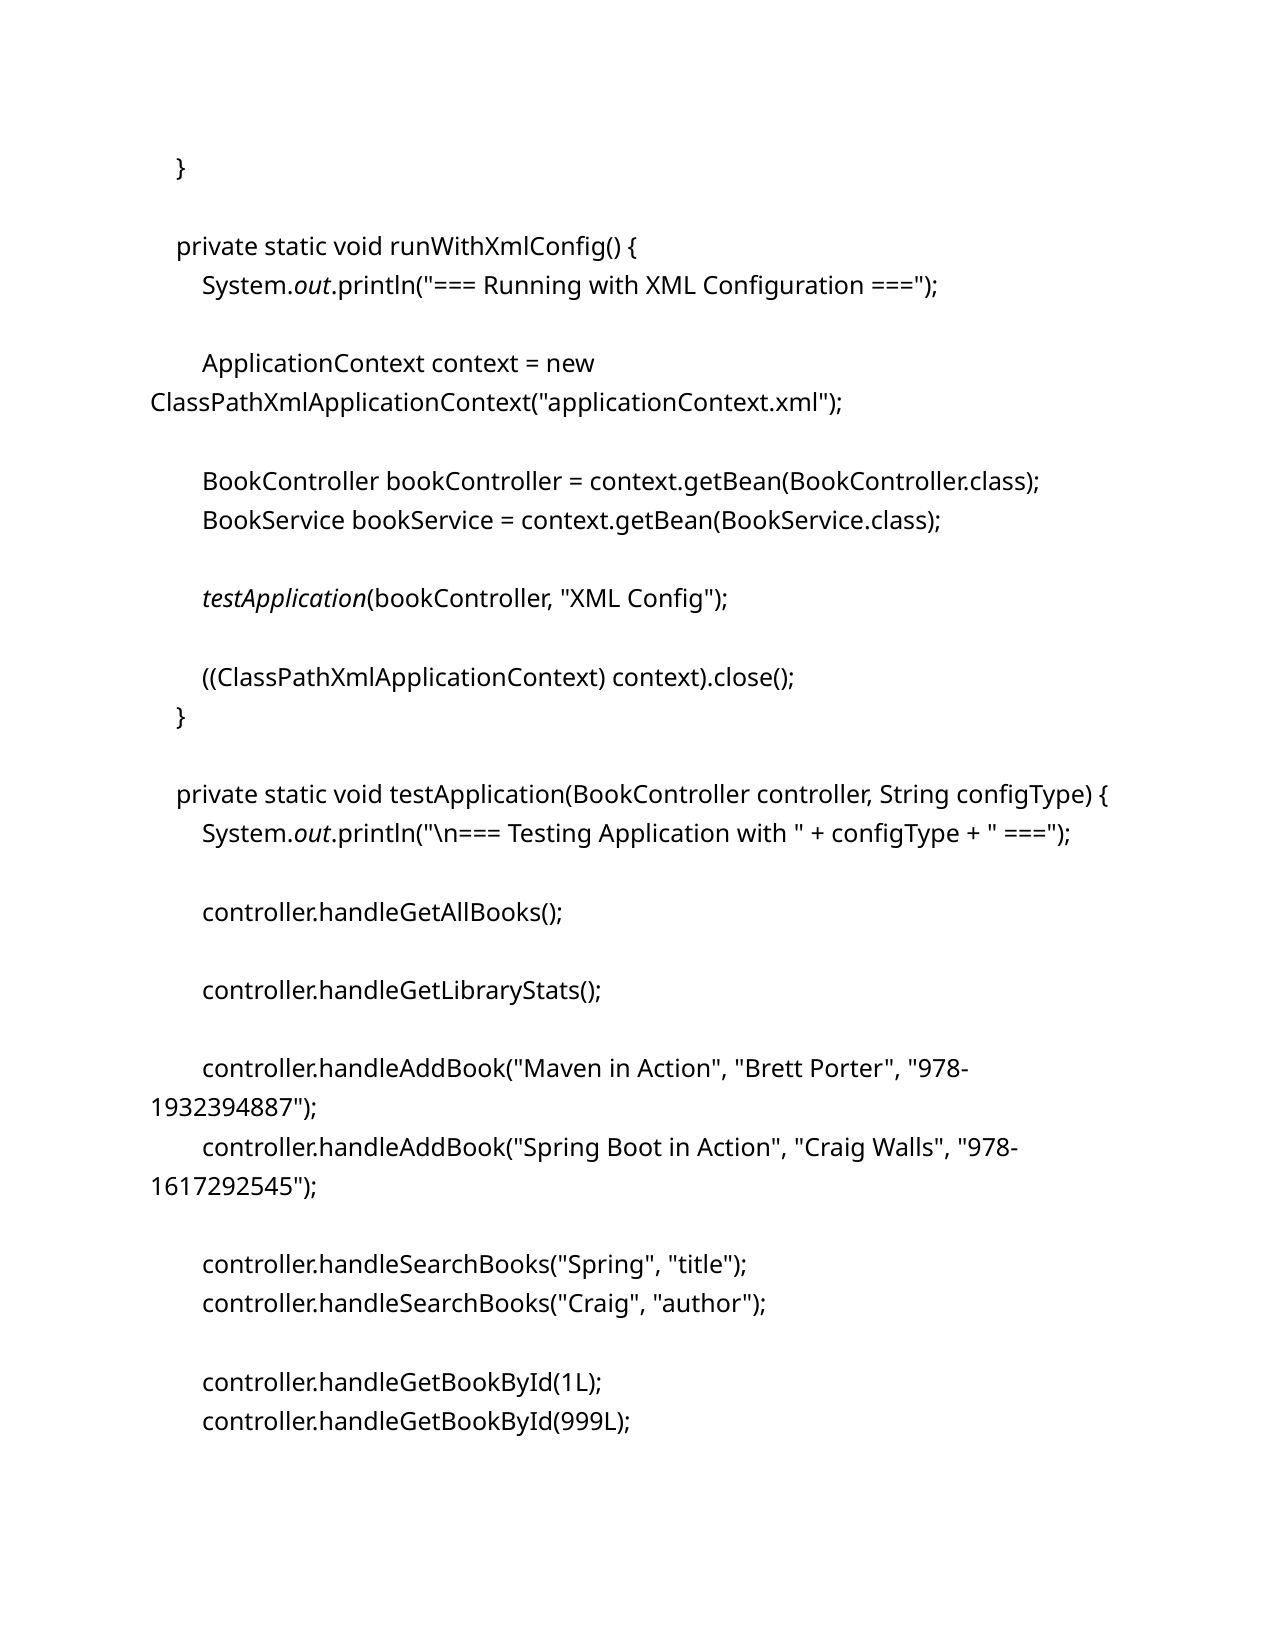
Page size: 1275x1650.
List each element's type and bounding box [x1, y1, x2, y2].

text [150, 150, 1125, 1477]
